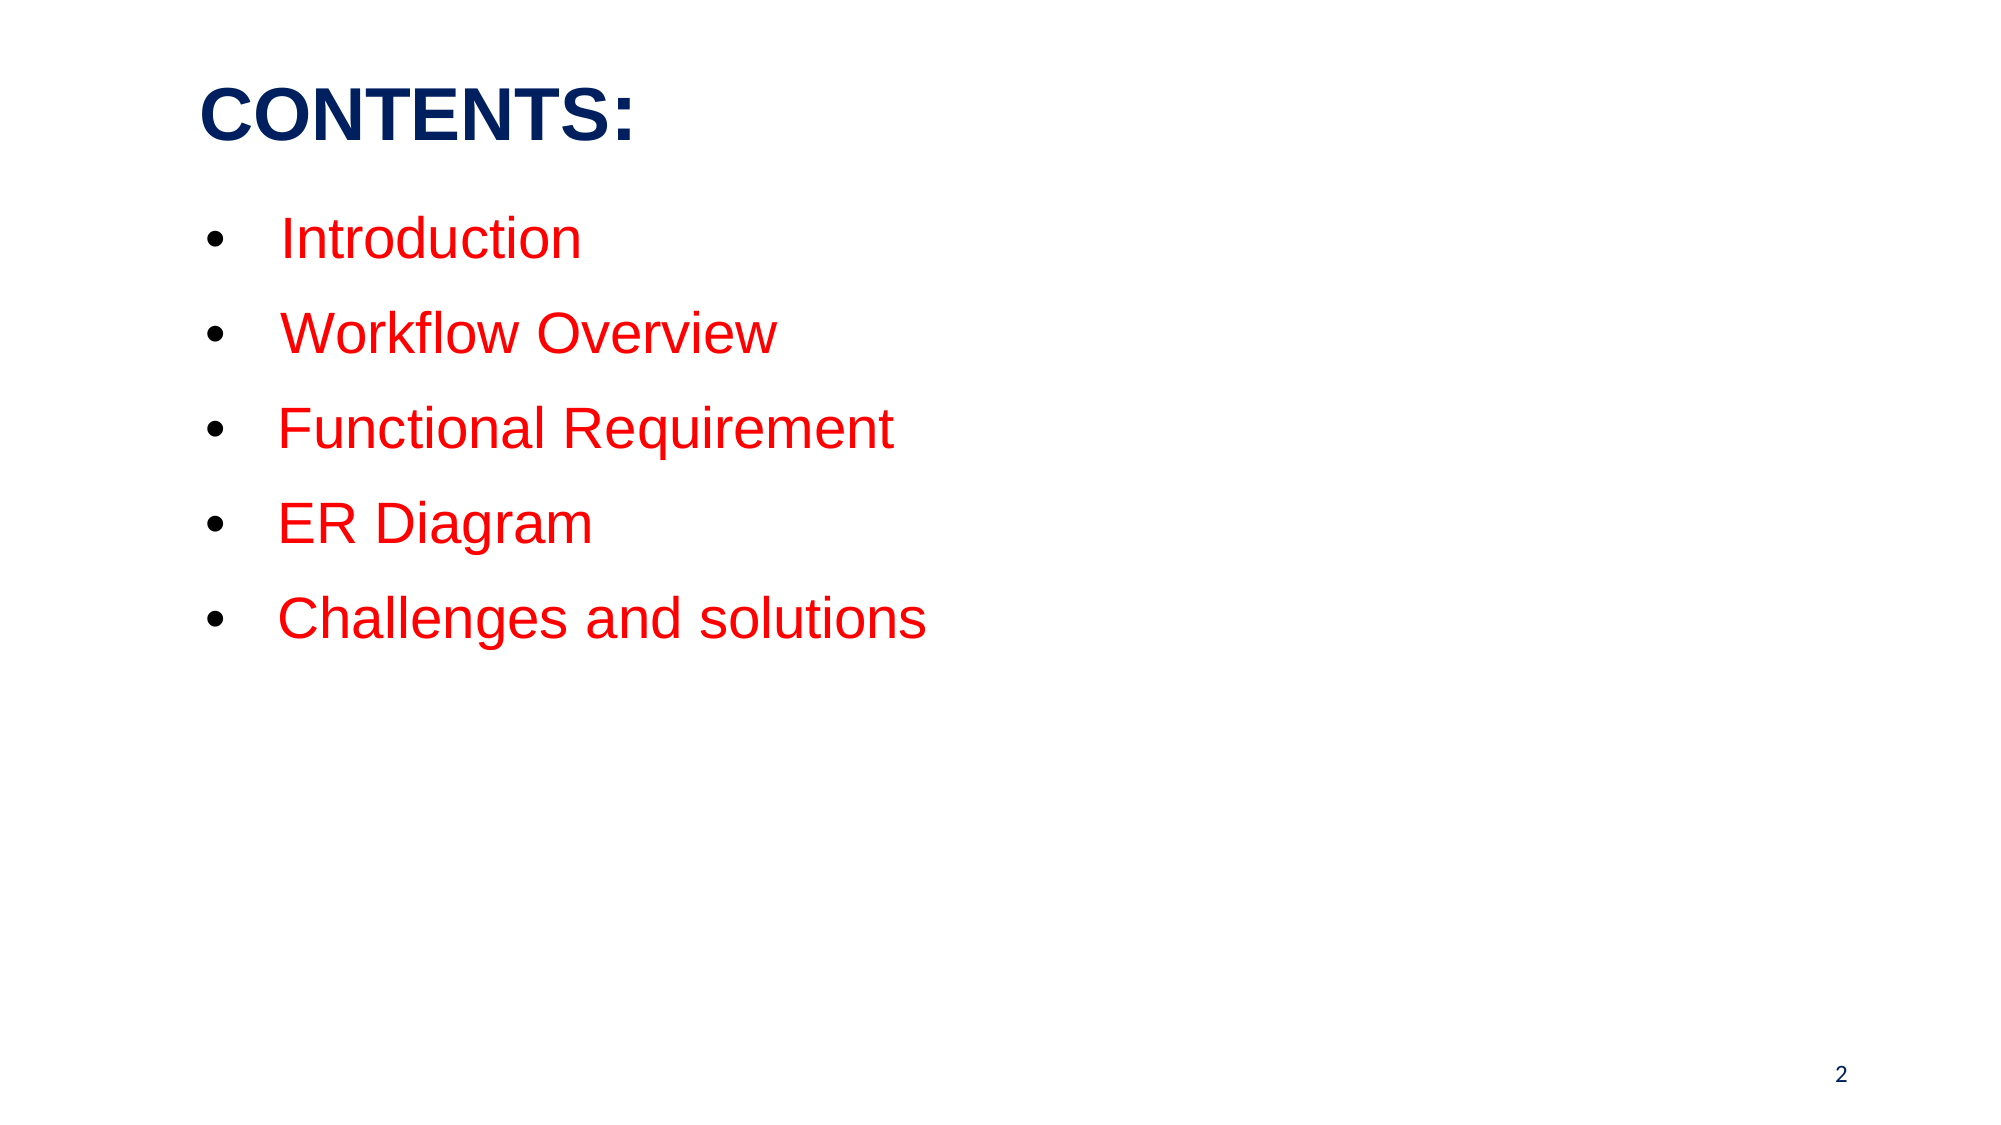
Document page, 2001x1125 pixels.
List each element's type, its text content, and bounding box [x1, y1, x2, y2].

list Challenges and solutions [205, 584, 1967, 651]
list Functional Requirement [205, 394, 1967, 461]
list Introduction [205, 204, 1967, 271]
text CONTENTS: [199, 63, 1967, 158]
list ER Diagram [205, 489, 1967, 556]
list Workflow Overview [205, 299, 1967, 366]
